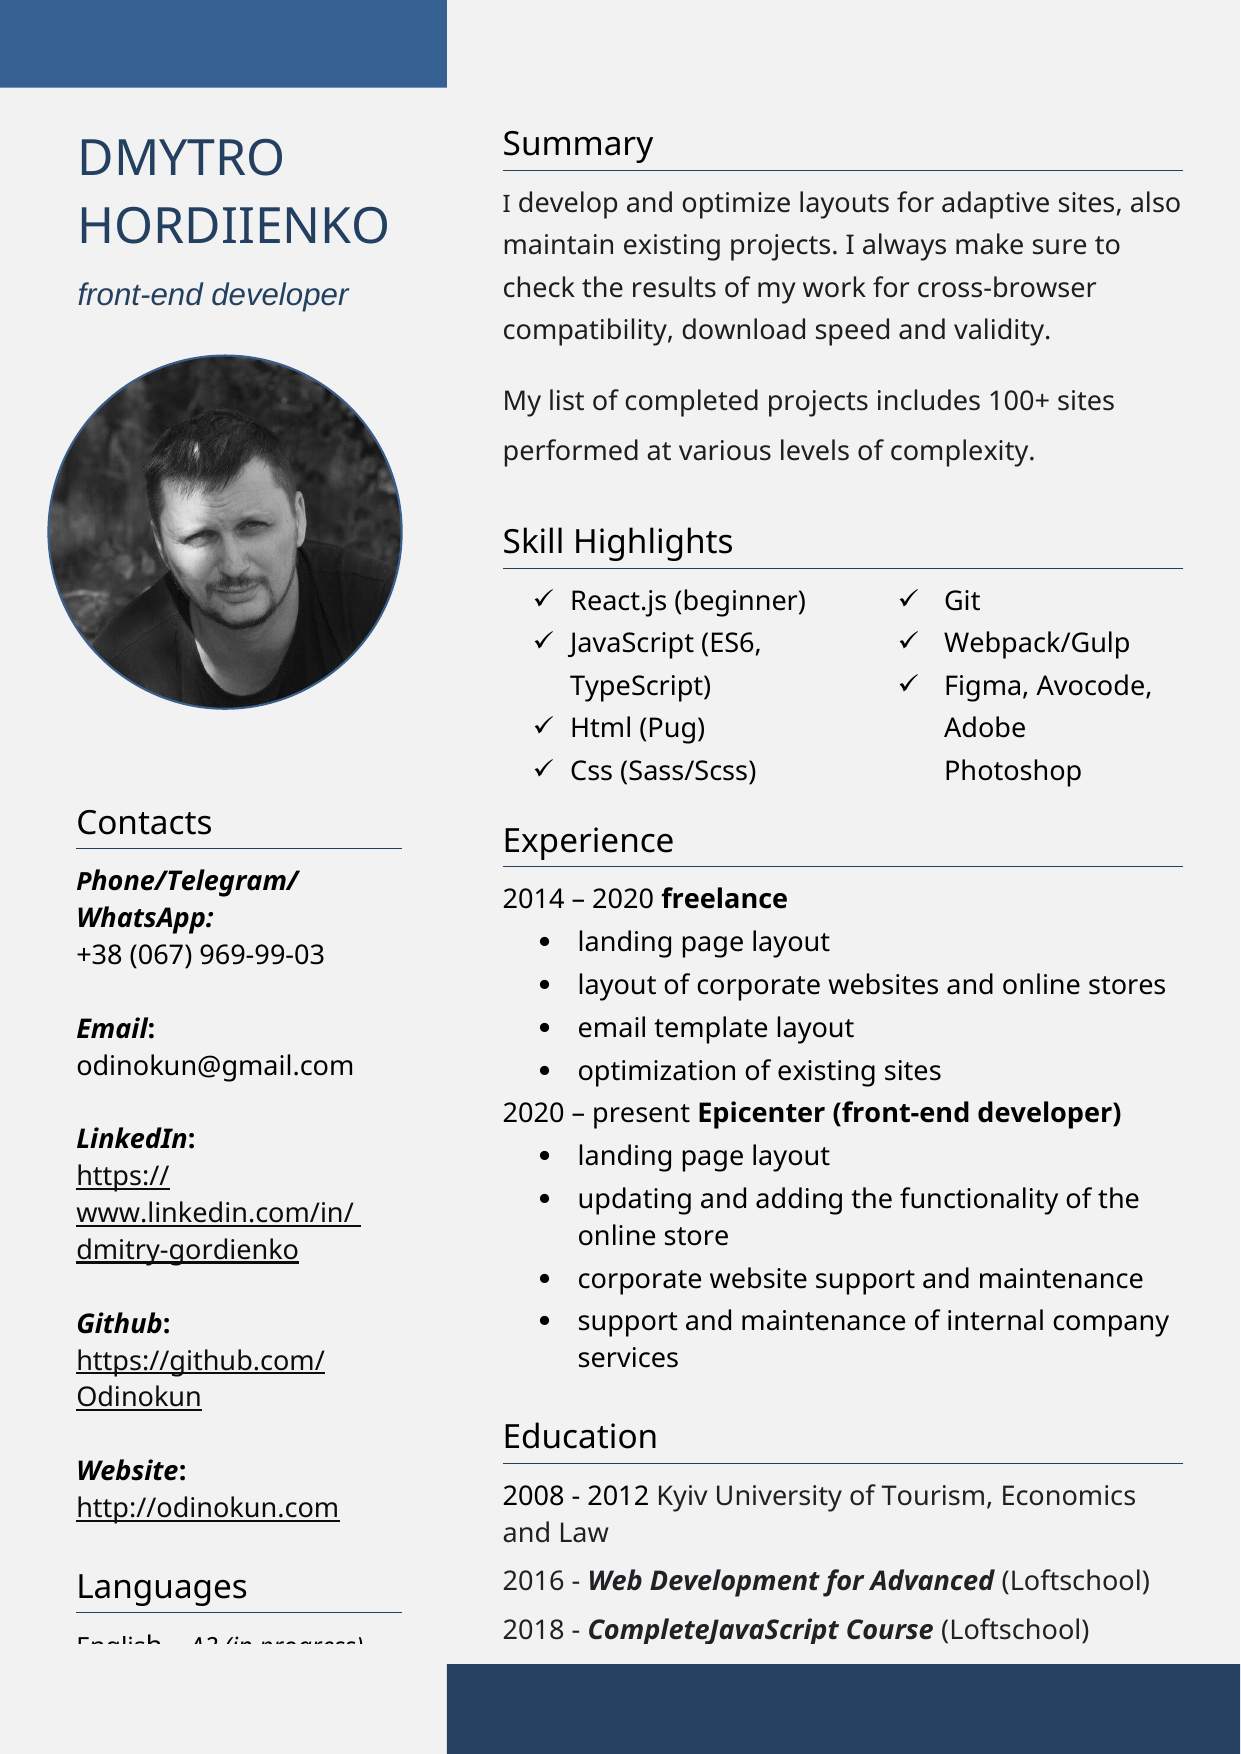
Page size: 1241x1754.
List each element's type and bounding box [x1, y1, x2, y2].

picture [50, 357, 400, 707]
